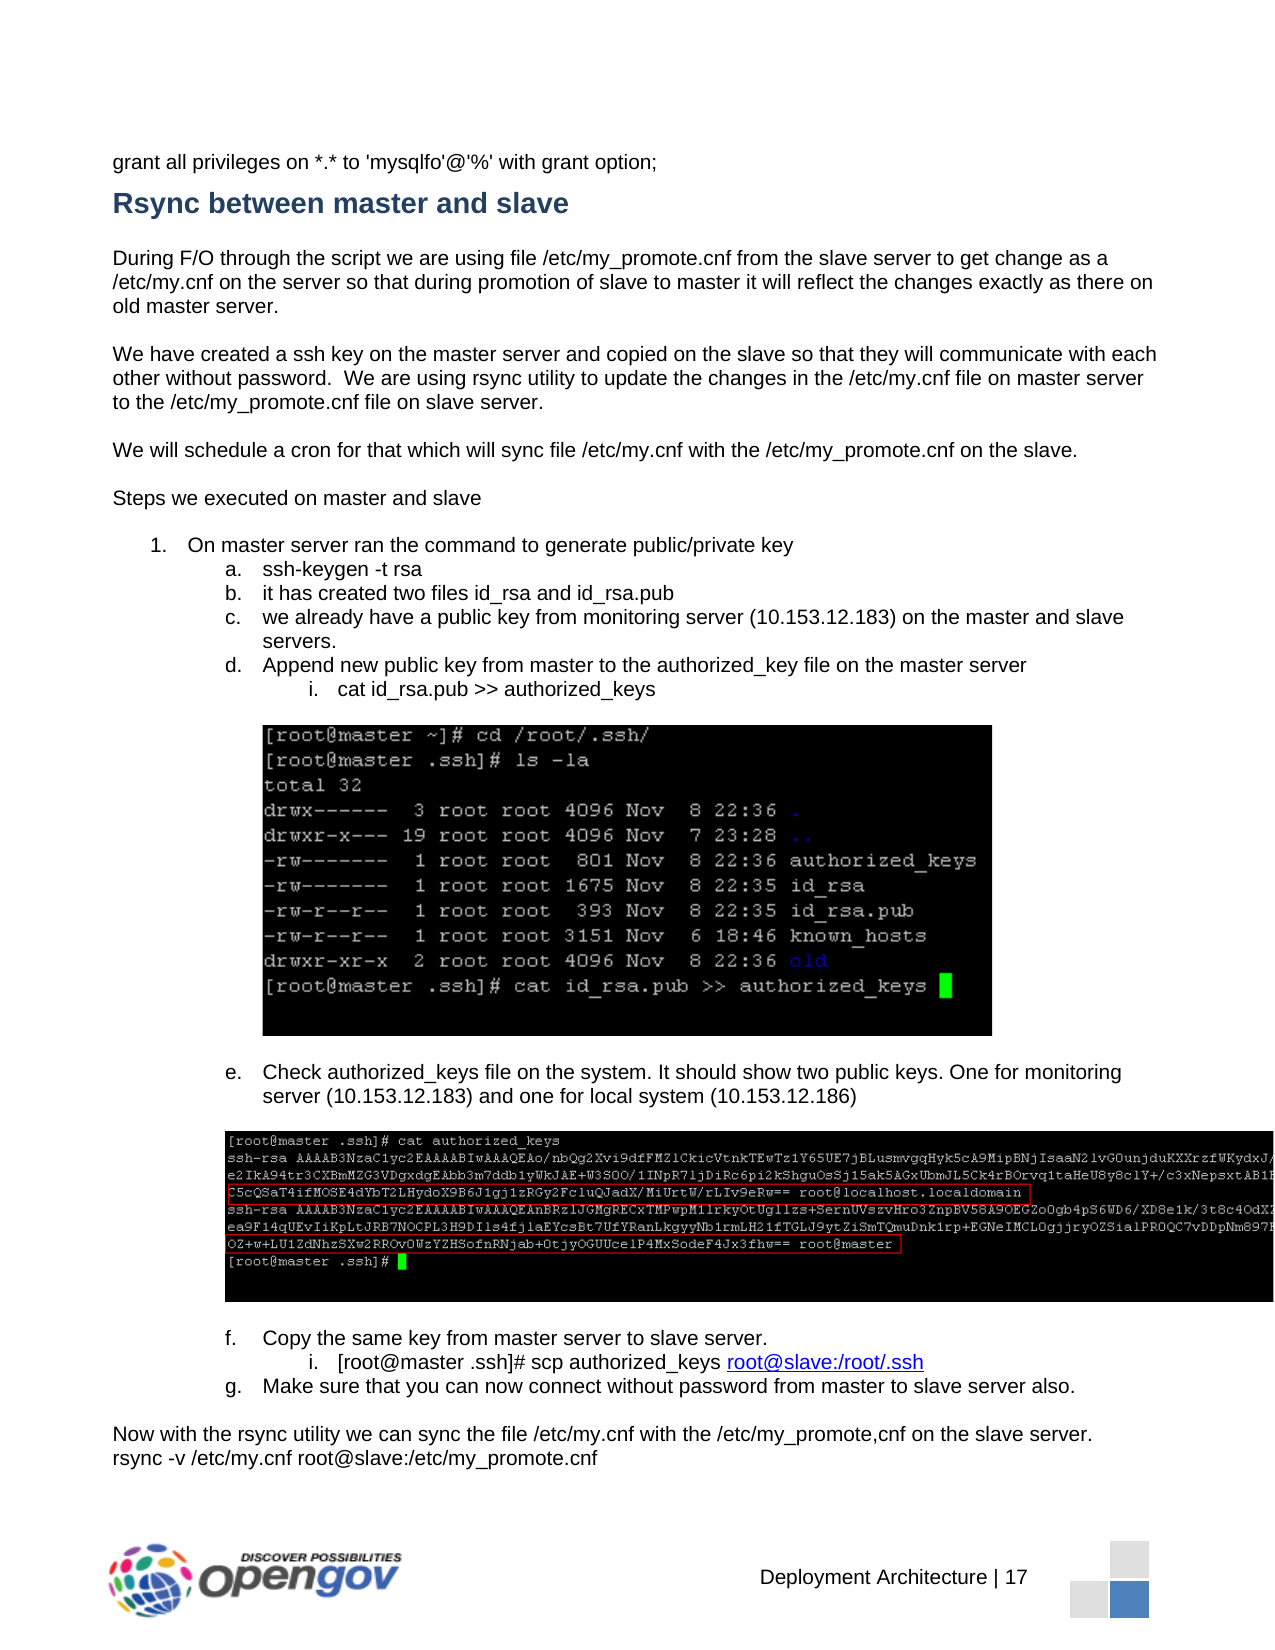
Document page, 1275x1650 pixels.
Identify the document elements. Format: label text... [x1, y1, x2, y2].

text Steps we executed on master and slave [112, 485, 1162, 509]
text rsync -v /etc/my.cnf root@slave:/etc/my_promote.cnf [112, 1446, 1162, 1470]
text Rsync between master and slave [112, 186, 1162, 220]
list ssh-keygen -t rsa [225, 557, 1162, 581]
picture [225, 1131, 1274, 1302]
list Make sure that you can now connect without password from master to slave server also. [225, 1374, 1162, 1398]
list we already have a public key from monitoring server (10.153.12.183) on the master and slave servers. [225, 605, 1162, 653]
picture [96, 1540, 414, 1621]
list [root@master .ssh]# scp authorized_keys root@slave:/root/.ssh [319, 1350, 1162, 1374]
text We have created a ssh key on the master server and copied on the slave so that they will communicate with each other without password. We are using rsync utility to update the changes in the /etc/my.cnf file on master server to the /etc/my_promote.cnf file on slave server. [112, 342, 1162, 413]
text During F/O through the script we are using file /etc/my_promote.cnf from the slave server to get change as a /etc/my.cnf on the server so that during promotion of slave to master it will reflect the changes exactly as there on old master server. [112, 246, 1162, 318]
list Append new public key from master to the authorized_key file on the master server [225, 653, 1162, 677]
list Copy the same key from master server to slave server. [225, 1326, 1162, 1350]
picture [262, 725, 993, 1036]
text Now with the rsync utility we can sync the file /etc/my.cnf with the /etc/my_promote,cnf on the slave server. [112, 1422, 1162, 1446]
list Check authorized_keys file on the system. It should show two public keys. One for monitoring server (10.153.12.183) and one for local system (10.153.12.186) [225, 1060, 1162, 1108]
text grant all privileges on *.* to 'mysqlfo'@'%' with grant option; [112, 150, 1162, 174]
list cat id_rsa.pub >> authorized_keys [319, 677, 1162, 701]
list it has created two files id_rsa and id_rsa.pub [225, 581, 1162, 605]
list On master server ran the command to generate public/private key [150, 533, 1162, 557]
text We will schedule a cron for that which will sync file /etc/my.cnf with the /etc/my_promote.cnf on the slave. [112, 437, 1162, 461]
